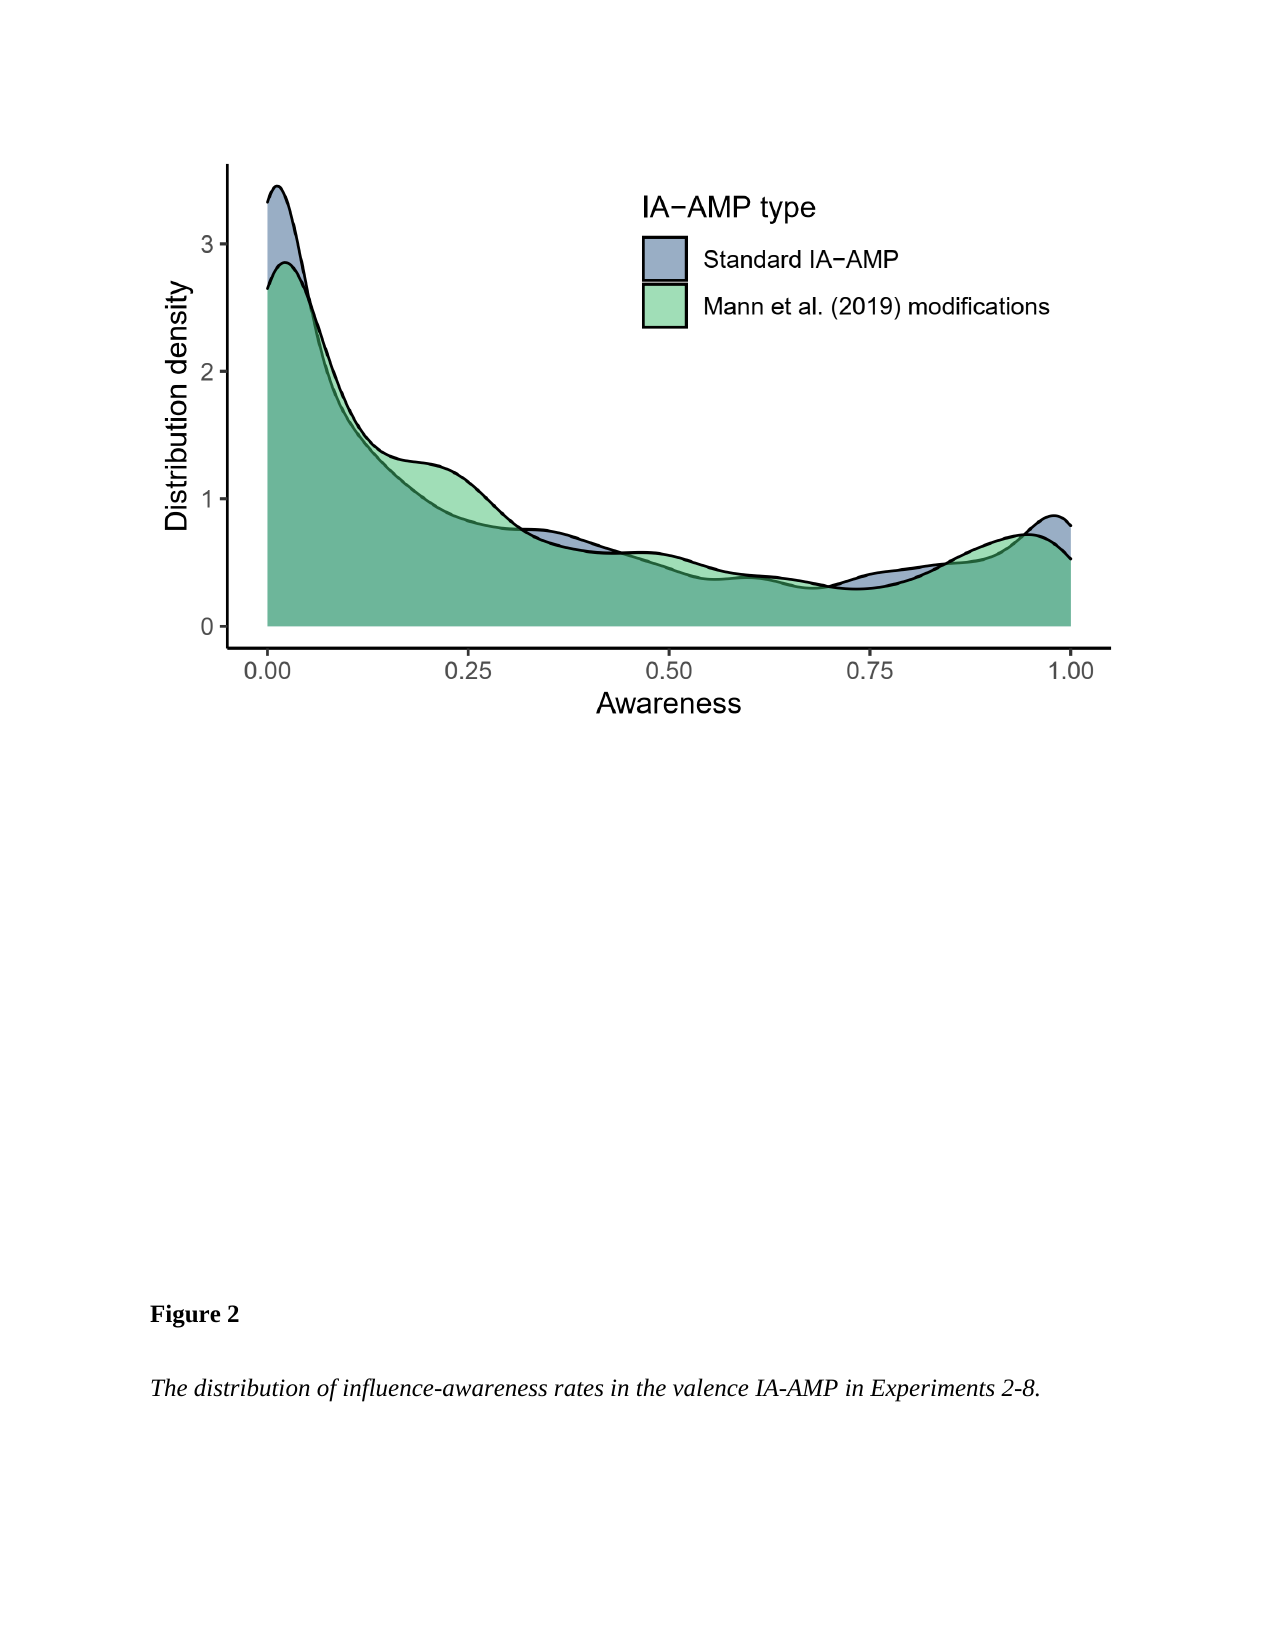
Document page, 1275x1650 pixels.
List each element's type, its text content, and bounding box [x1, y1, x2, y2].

text The distribution of influence-awareness rates in the valence IA-AMP in Experiments 2-8. [150, 1373, 1125, 1402]
picture [150, 150, 1125, 735]
text Figure 2 [150, 1299, 1125, 1328]
